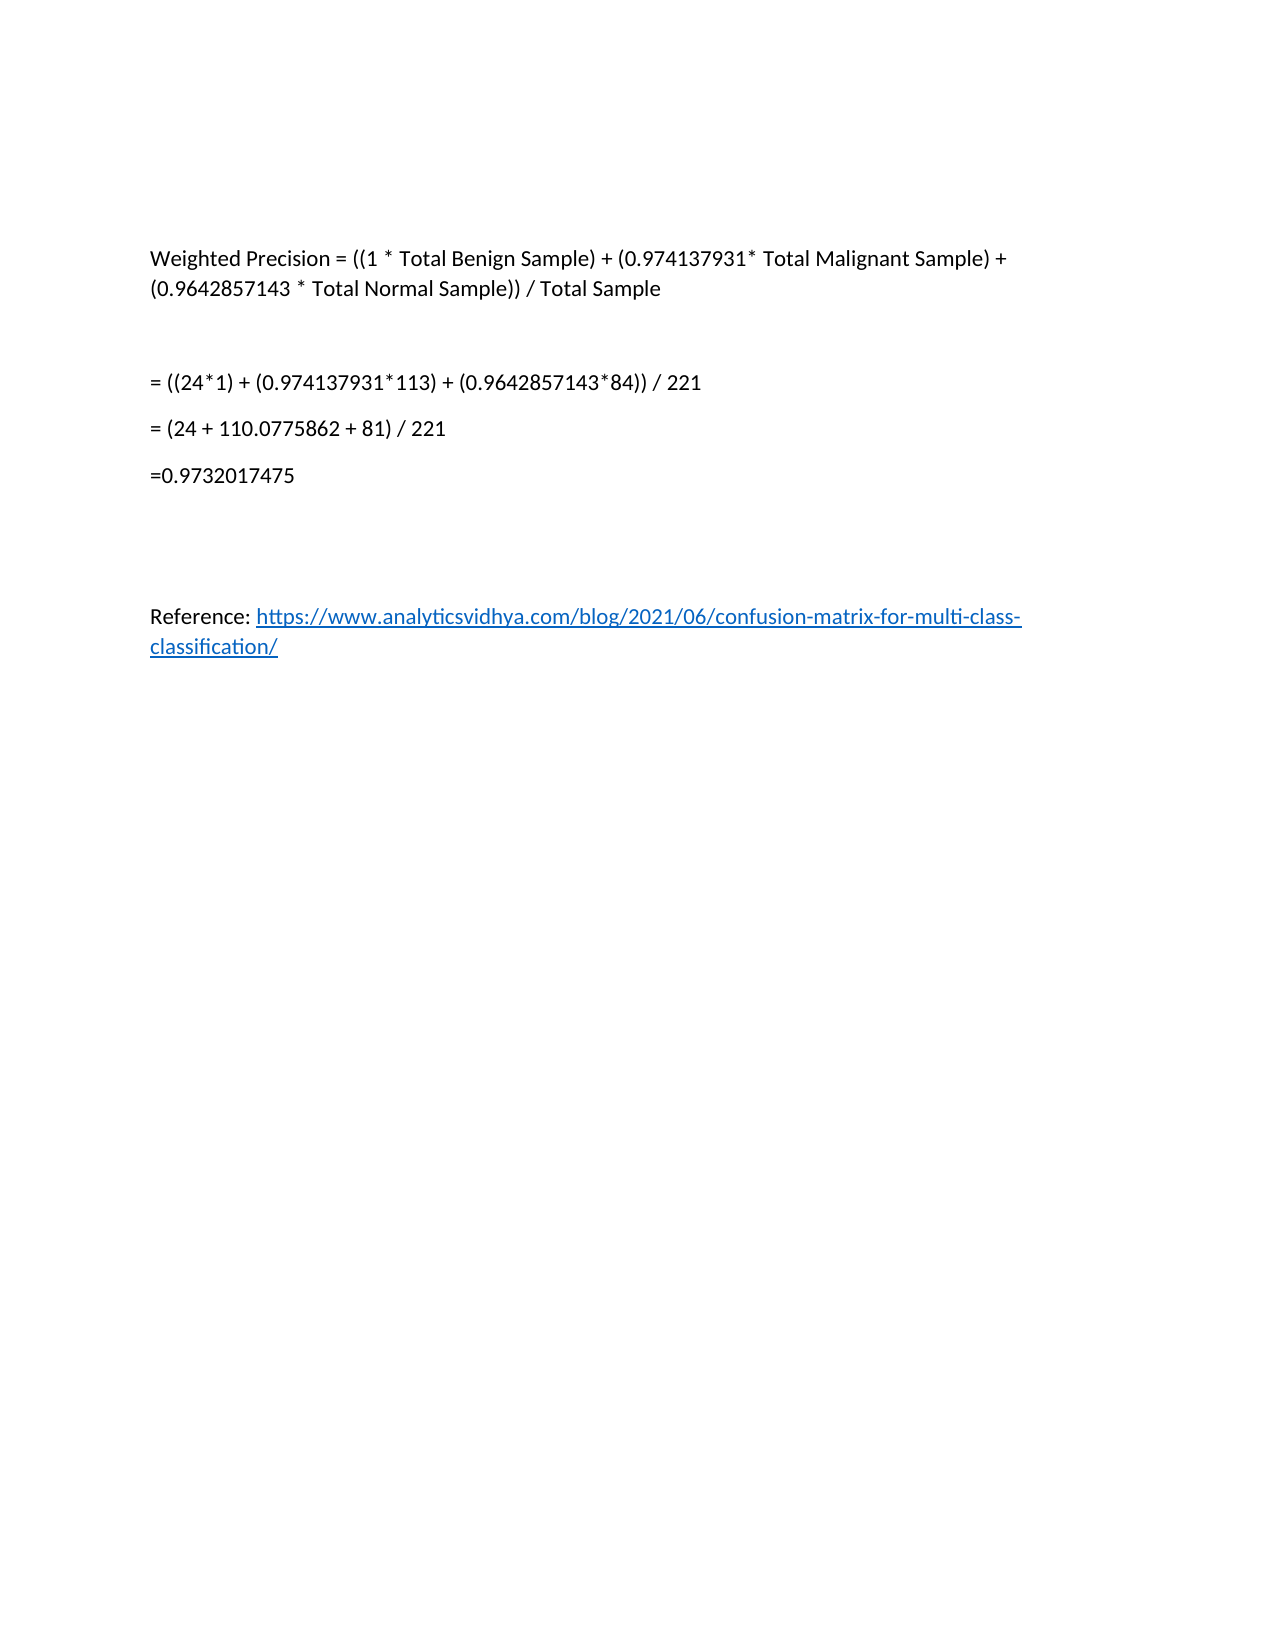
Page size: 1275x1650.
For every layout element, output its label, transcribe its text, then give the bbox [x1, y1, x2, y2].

text = ((24*1) + (0.974137931*113) + (0.9642857143*84)) / 221 [150, 368, 1125, 396]
text Reference: https://www.analyticsvidhya.com/blog/2021/06/confusion-matrix-for-multi-class-classification/ [150, 602, 1125, 660]
text Weighted Precision = ((1 * Total Benign Sample) + (0.974137931* Total Malignant Sample) + (0.9642857143 * Total Normal Sample)) / Total Sample [150, 244, 1125, 302]
text = (24 + 110.0775862 + 81) / 221 [150, 414, 1125, 443]
text =0.9732017475 [150, 461, 1125, 489]
